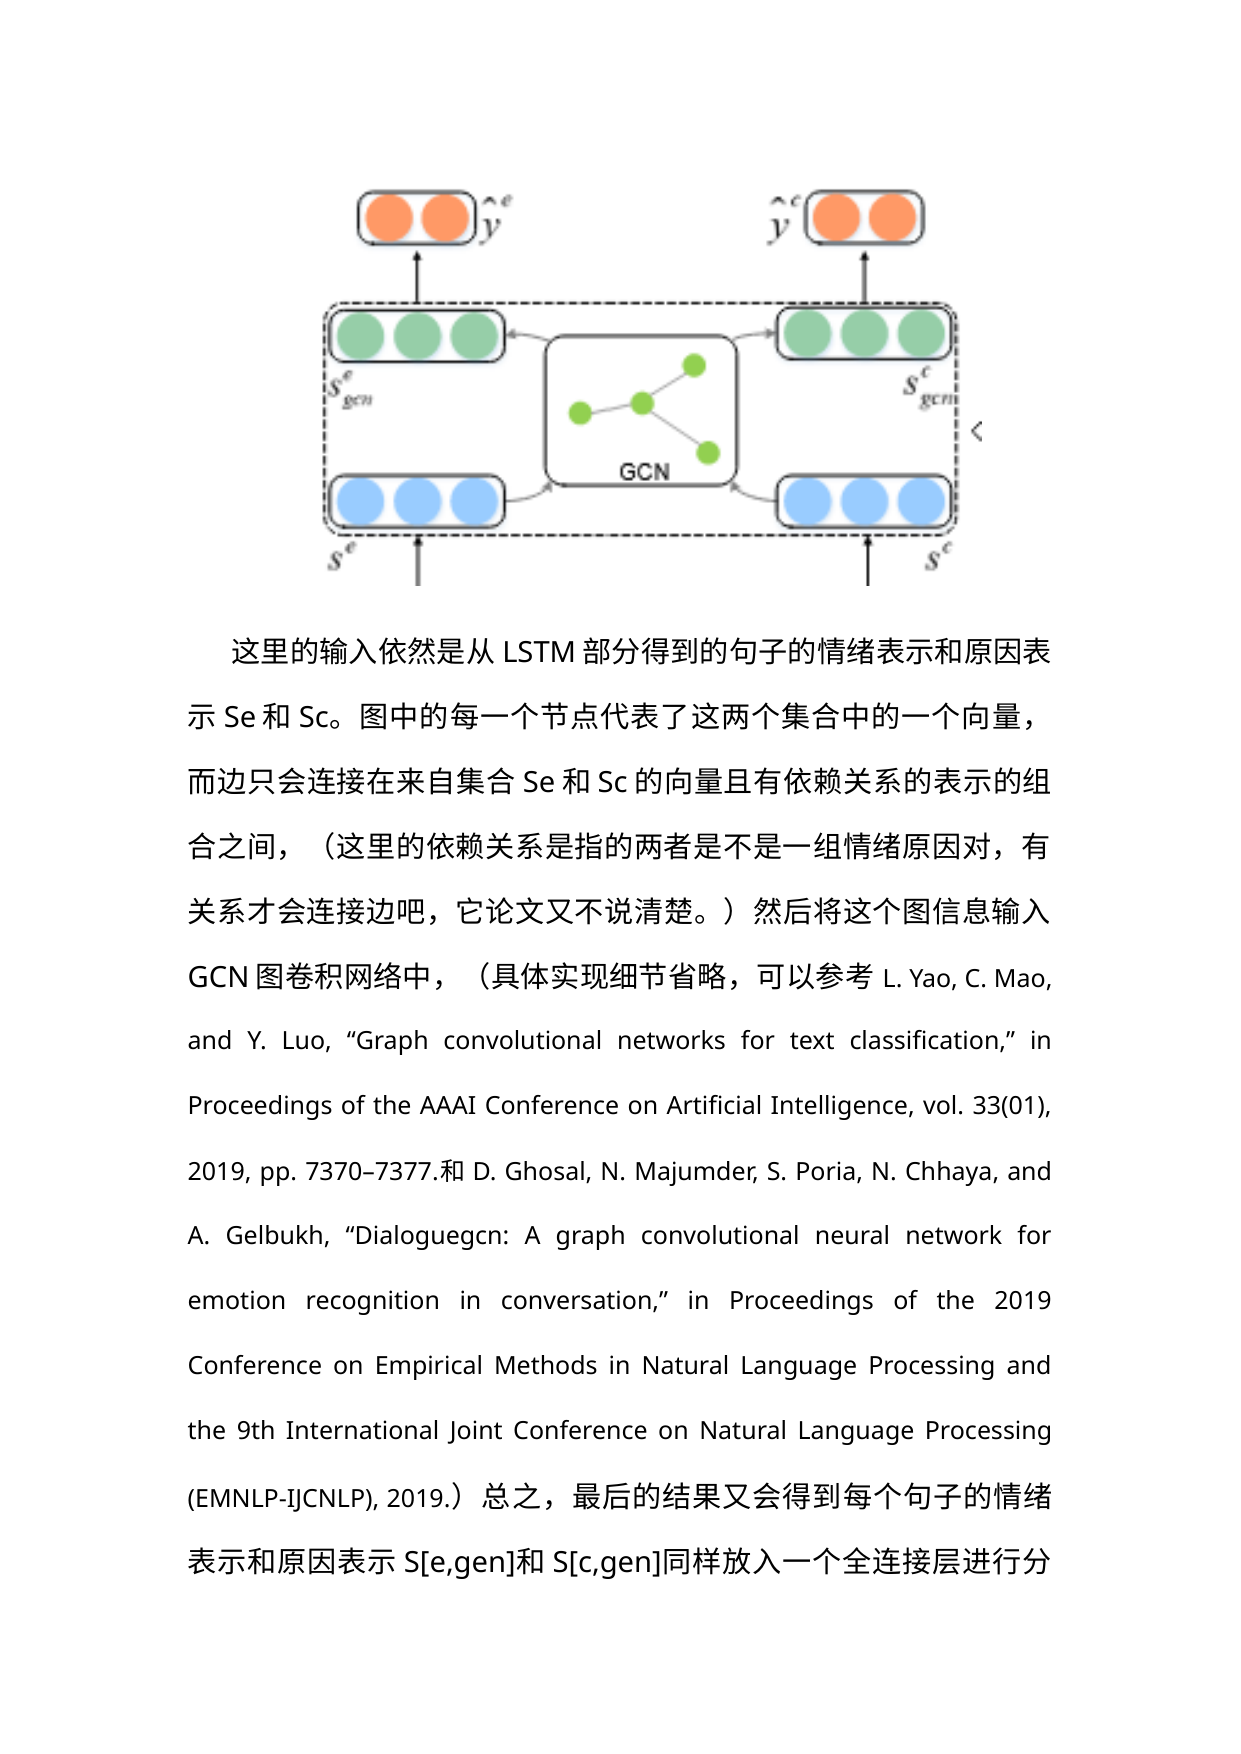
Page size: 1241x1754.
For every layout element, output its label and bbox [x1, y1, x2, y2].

picture [231, 162, 982, 586]
text [187, 617, 1053, 1592]
